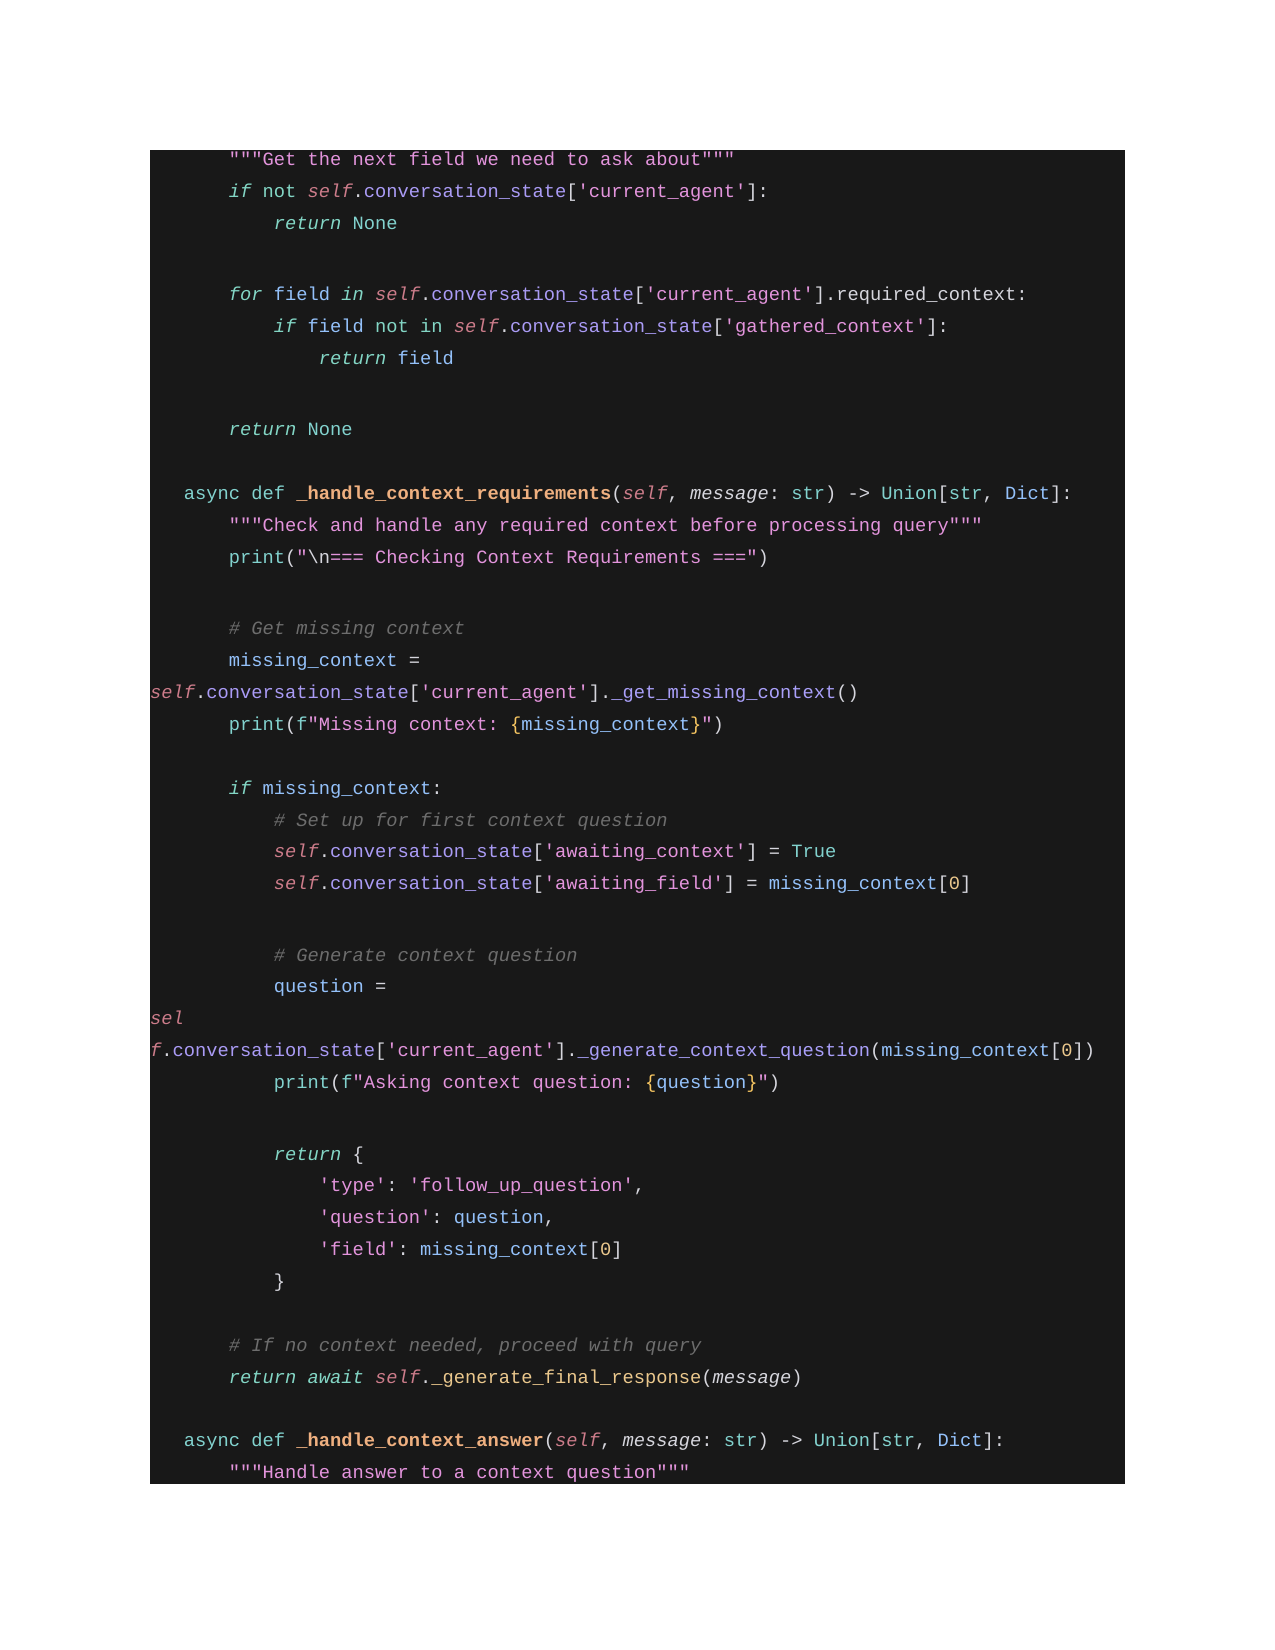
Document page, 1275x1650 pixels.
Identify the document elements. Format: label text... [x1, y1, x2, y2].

text return None [150, 214, 1125, 235]
text # Set up for first context question [150, 810, 1125, 832]
text print("\n=== Checking Context Requirements ===") [150, 548, 1125, 569]
text # Generate context question [150, 945, 1125, 967]
text for field in self.conversation_state['current_agent'].required_context: [150, 285, 1125, 306]
text self.conversation_state['awaiting_context'] = True [150, 842, 1125, 863]
text return None [150, 420, 1125, 441]
text if not self.conversation_state['current_agent']: [150, 182, 1125, 203]
text question = self.conversation_state['current_agent']._generate_context_question(missing_context[0]) [150, 977, 1125, 1062]
text if missing_context: [150, 778, 1125, 800]
text return await self._generate_final_response(message) [150, 1367, 1125, 1389]
text # If no context needed, proceed with query [150, 1336, 1125, 1357]
text """Handle answer to a context question""" [150, 1463, 1125, 1484]
text return field [150, 349, 1125, 370]
text """Check and handle any required context before processing query""" [150, 516, 1125, 537]
text print(f"Missing context: {missing_context}") [150, 715, 1125, 736]
text print(f"Asking context question: {question}") [150, 1073, 1125, 1094]
text missing_context = self.conversation_state['current_agent']._get_missing_context() [150, 651, 1125, 704]
text async def _handle_context_answer(self, message: str) -> Union[str, Dict]: [150, 1431, 1125, 1452]
text # Get missing context [150, 619, 1125, 640]
text 'type': 'follow_up_question', [150, 1176, 1125, 1197]
text 'question': question, [150, 1208, 1125, 1229]
text } [150, 1272, 1125, 1293]
text async def _handle_context_requirements(self, message: str) -> Union[str, Dict]: [150, 484, 1125, 505]
text """Get the next field we need to ask about""" [150, 150, 1125, 171]
text 'field': missing_context[0] [150, 1240, 1125, 1261]
text self.conversation_state['awaiting_field'] = missing_context[0] [150, 874, 1125, 895]
text if field not in self.conversation_state['gathered_context']: [150, 317, 1125, 338]
text return { [150, 1144, 1125, 1166]
